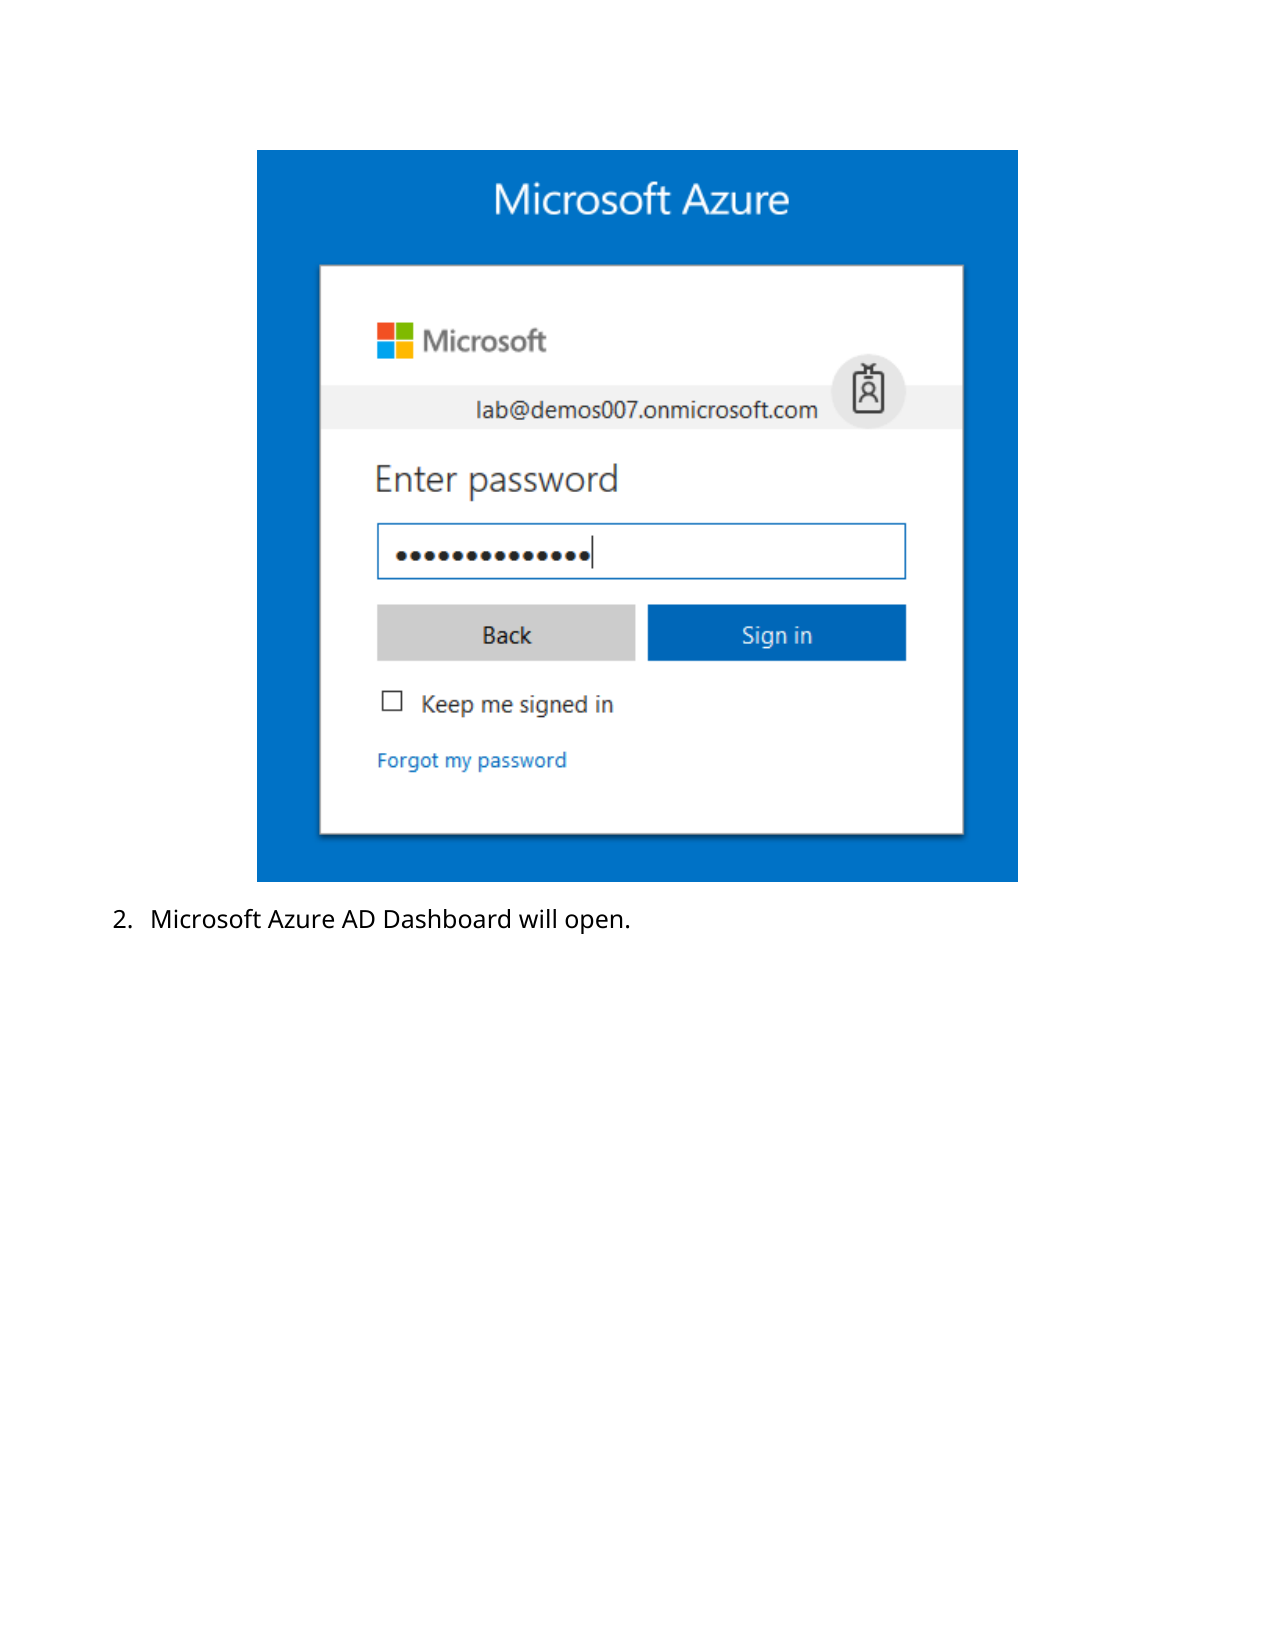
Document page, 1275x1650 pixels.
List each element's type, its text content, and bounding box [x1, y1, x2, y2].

picture [257, 150, 1018, 882]
list Microsoft Azure AD Dashboard will open. [112, 902, 1200, 936]
